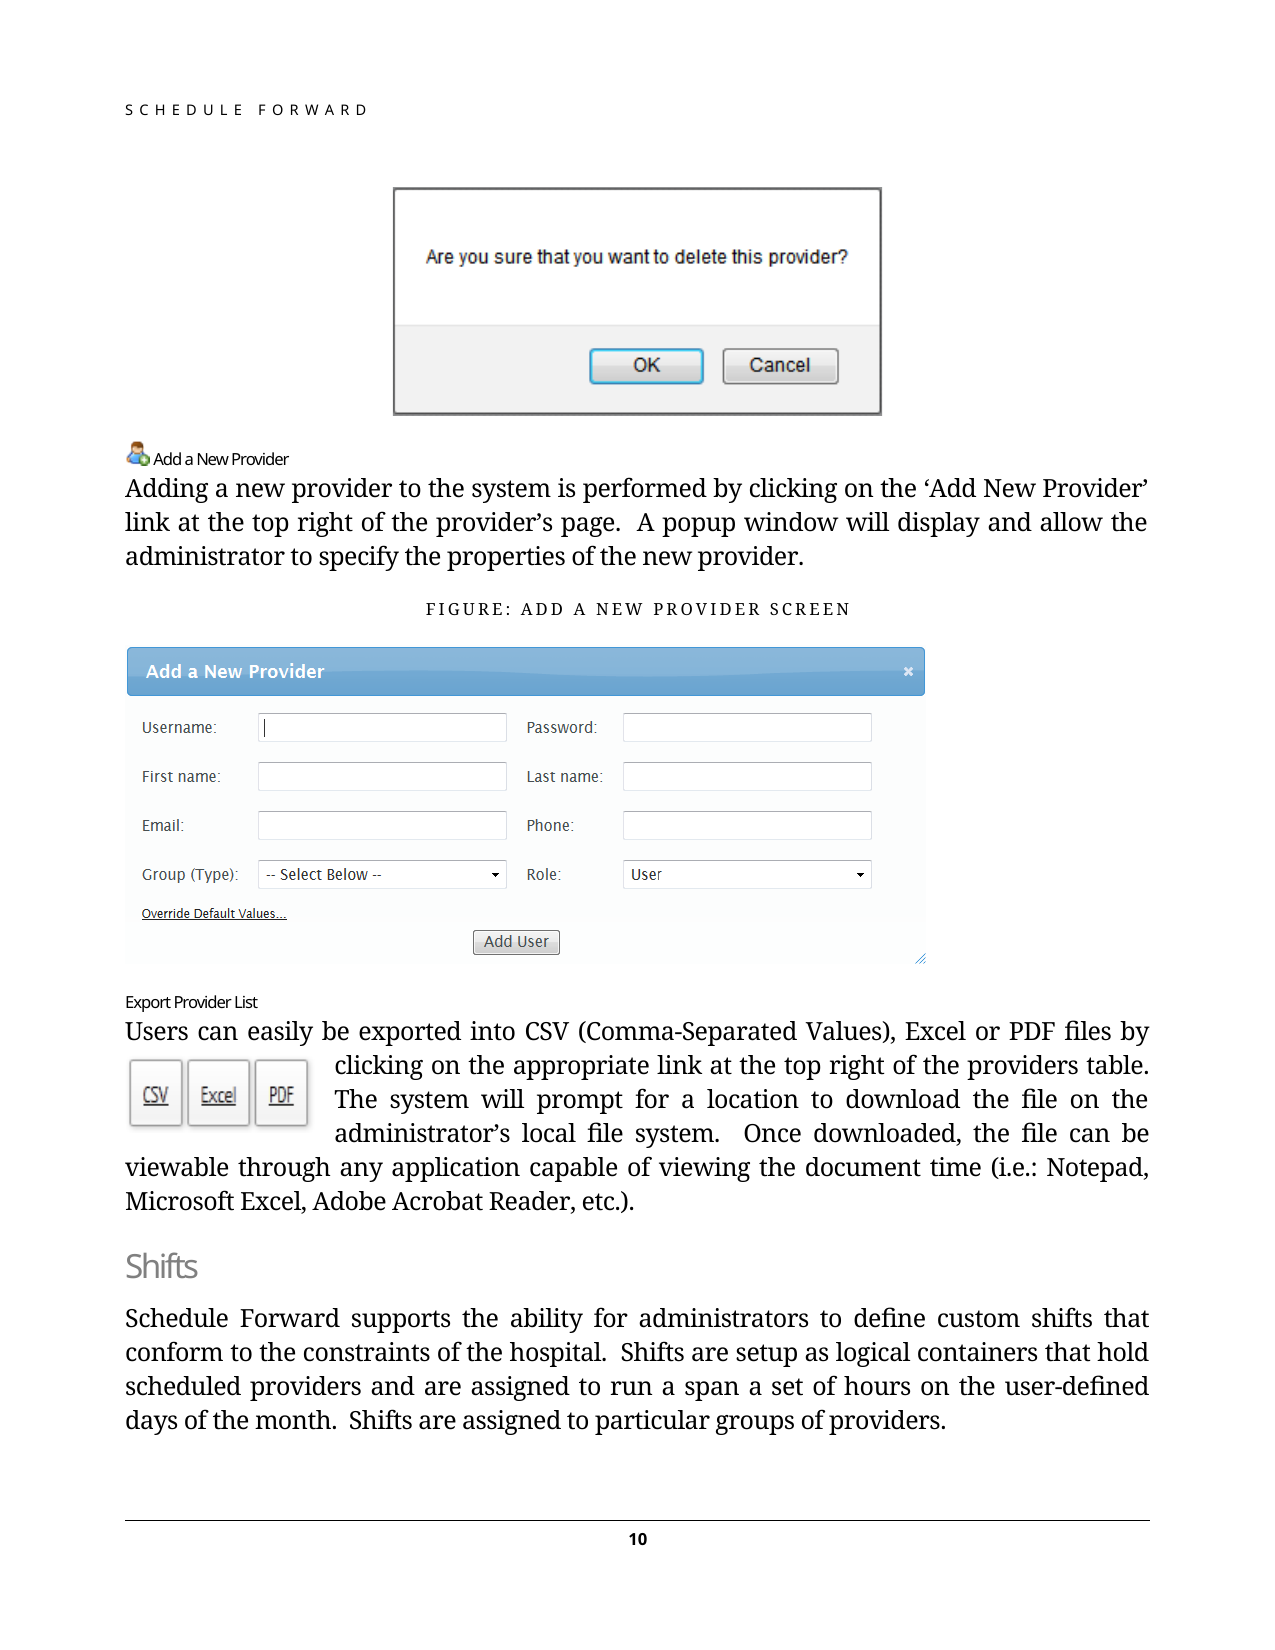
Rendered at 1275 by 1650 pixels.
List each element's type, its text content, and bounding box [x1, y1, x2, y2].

subtitle Shifts [125, 1243, 1150, 1288]
picture [392, 187, 883, 416]
text Schedule Forward supports the ability for administrators to define custom shifts that conform to the constraints of the hospital. Shifts are setup as logical containers that hold scheduled providers and are assigned to run a span a set of hours on the user-defined days of the month. Shifts are assigned to particular groups of providers. [125, 1301, 1150, 1437]
picture [125, 1055, 316, 1133]
text Users can easily be exported into CSV (Comma-Separated Values), Excel or PDF files by clicking on the appropriate link at the top right of the providers table. The system will prompt for a location to download the file on the administrator’s local file system. Once downloaded, the file can be viewable through any application capable of viewing the document time (i.e.: Notepad, Microsoft Excel, Adobe Acrobat Reader, etc.). [125, 1013, 1150, 1218]
subtitle Figure: Add a New Provider screen [125, 598, 1150, 620]
subtitle Add a New Provider [125, 441, 1150, 470]
text Adding a new provider to the system is performed by clicking on the ‘Add New Provider’ link at the top right of the provider’s page. A popup window will display and allow the administrator to specify the properties of the new provider. [125, 470, 1150, 573]
picture [125, 440, 150, 466]
subtitle Export Provider List [125, 988, 1150, 1013]
picture [125, 645, 926, 964]
